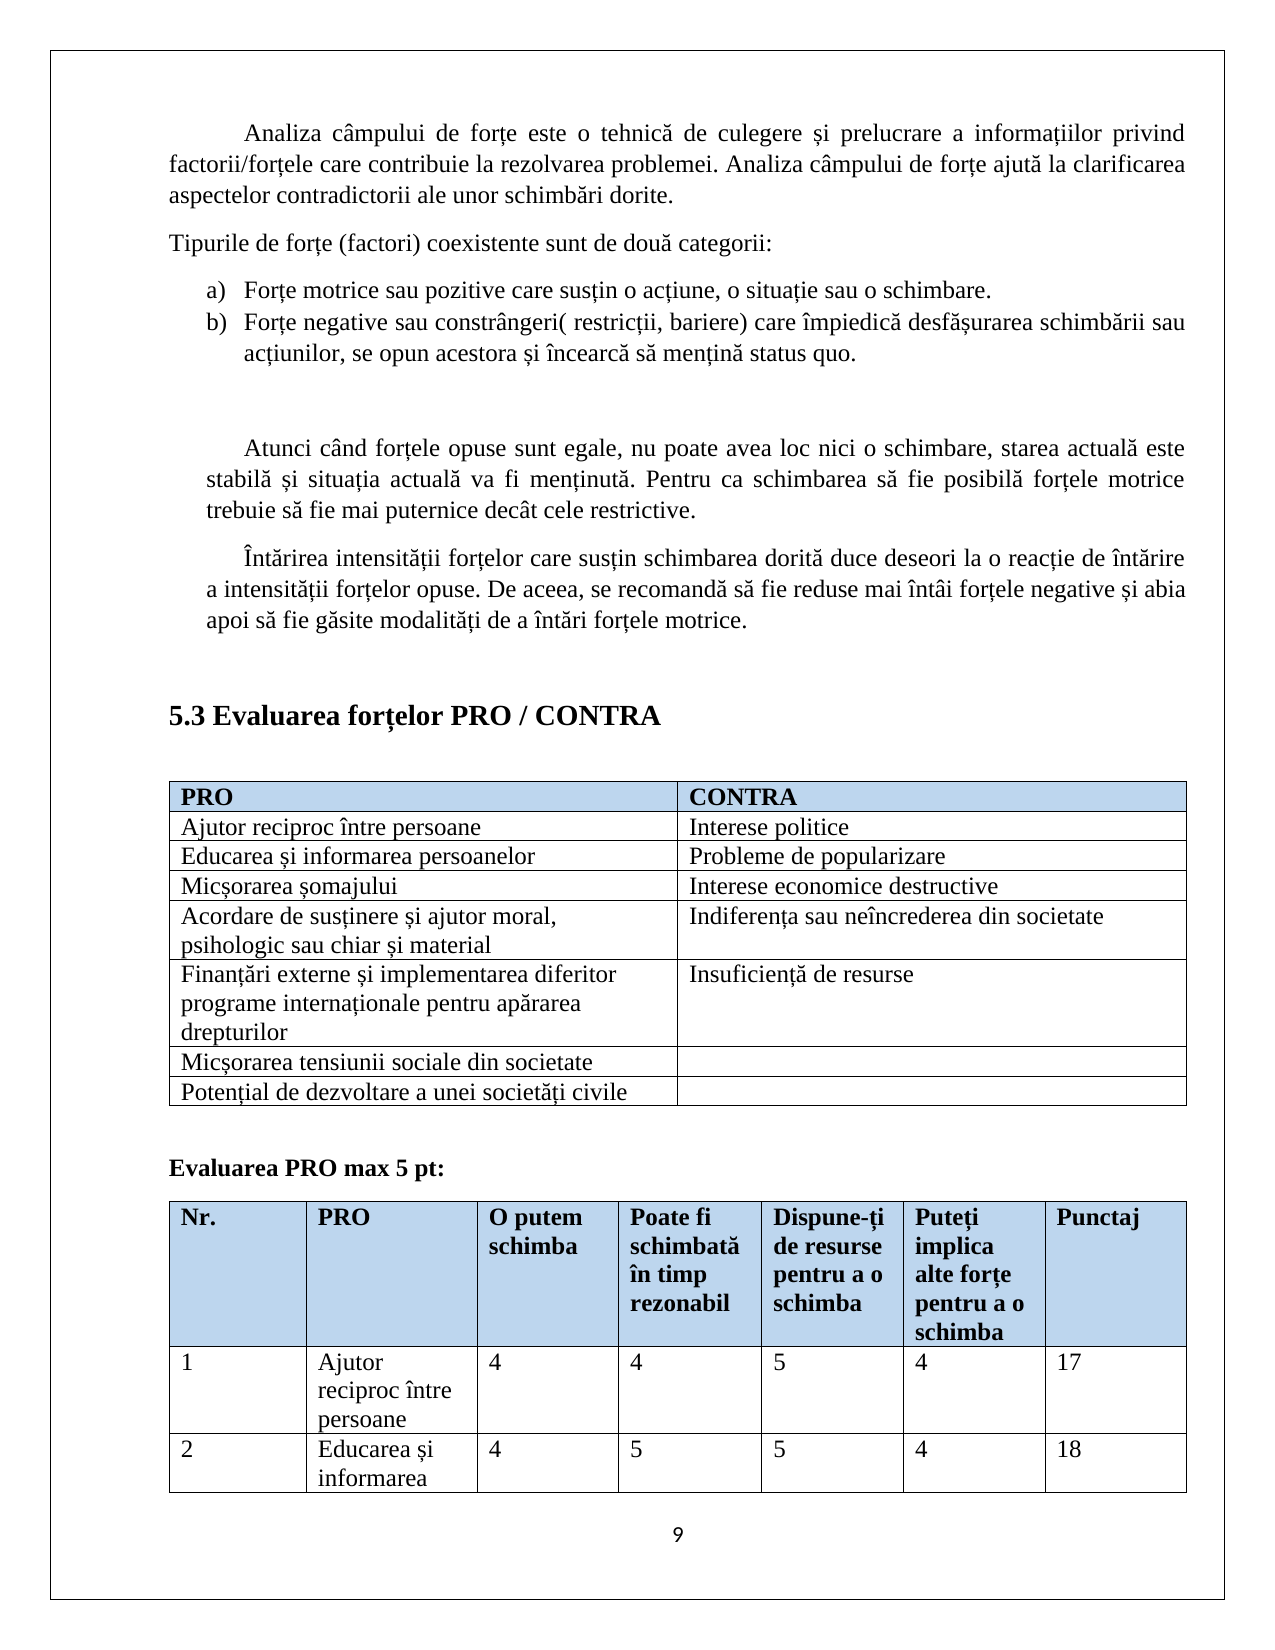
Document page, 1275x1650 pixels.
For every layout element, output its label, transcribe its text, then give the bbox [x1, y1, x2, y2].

table_header PRO [170, 782, 677, 811]
table_cell 17 [1046, 1347, 1186, 1433]
table_cell 5 [762, 1347, 903, 1433]
table_cell 4 [619, 1347, 761, 1433]
table_header Poate fi schimbată în timp rezonabil [619, 1202, 761, 1346]
table_cell 4 [904, 1347, 1045, 1433]
text Atunci când forțele opuse sunt egale, nu poate avea loc nici o schimbare, starea actuală este stabilă și situația actuală va fi menținută. Pentru ca schimbarea să fie posibilă forțele motrice trebuie să fie mai puternice decât cele restrictive. [206, 433, 1187, 524]
table_cell Educarea și informarea persoanelor [170, 841, 677, 870]
subtitle 5.3 Evaluarea forțelor PRO / CONTRA [169, 698, 1187, 731]
table_header CONTRA [678, 782, 1186, 811]
table_cell Ajutor reciproc între persoane [307, 1347, 477, 1433]
table_cell Acordare de susținere și ajutor moral, psihologic sau chiar și material [170, 901, 677, 958]
table_header Punctaj [1046, 1202, 1186, 1346]
table_cell 4 [478, 1347, 618, 1433]
table_cell 5 [619, 1434, 761, 1492]
table_cell Finanțări externe și implementarea diferitor programe internaționale pentru apărarea drepturilor [170, 960, 677, 1046]
list Forțe negative sau constrângeri( restricții, bariere) care împiedică desfășurarea schimbării sau acțiunilor, se opun acestora și încearcă să mențină status quo. [206, 307, 1187, 366]
table_cell Potențial de dezvoltare a unei societăți civile [170, 1077, 677, 1105]
table_header PRO [307, 1202, 477, 1346]
table_header Dispune-ți de resurse pentru a o schimba [762, 1202, 903, 1346]
table_cell [678, 1077, 1186, 1105]
table_header O putem schimba [478, 1202, 618, 1346]
table_header Nr. [170, 1202, 306, 1346]
table_cell 2 [170, 1434, 306, 1492]
table_cell 4 [904, 1434, 1045, 1492]
table_cell Micșorarea șomajului [170, 871, 677, 900]
table_cell Indiferența sau neîncrederea din societate [678, 901, 1186, 958]
text Tipurile de forțe (factori) coexistente sunt de două categorii: [169, 228, 1187, 257]
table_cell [307, 1434, 477, 1492]
text Analiza câmpului de forțe este o tehnică de culegere și prelucrare a informațiilor privind factorii/forțele care contribuie la rezolvarea problemei. Analiza câmpului de forțe ajută la clarificarea aspectelor contradictorii ale unor schimbări dorite. [169, 118, 1187, 209]
table_cell 4 [478, 1434, 618, 1492]
table_cell 18 [1046, 1434, 1186, 1492]
text Întărirea intensității forțelor care susțin schimbarea dorită duce deseori la o reacție de întărire a intensității forțelor opuse. De aceea, se recomandă să fie reduse mai întâi forțele negative și abia apoi să fie găsite modalități de a întări forțele motrice. [206, 543, 1187, 634]
table_cell 1 [170, 1347, 306, 1433]
table_cell Insuficiență de resurse [678, 960, 1186, 1046]
table_cell Interese economice destructive [678, 871, 1186, 900]
list Forțe motrice sau pozitive care susțin o acțiune, o situație sau o schimbare. [206, 276, 1187, 304]
table_cell [678, 1047, 1186, 1076]
table_cell Ajutor reciproc între persoane [170, 812, 677, 840]
table_cell 5 [762, 1434, 903, 1492]
table_header Puteți implica alte forțe pentru a o schimba [904, 1202, 1045, 1346]
table_cell Probleme de popularizare [678, 841, 1186, 870]
table_cell Interese politice [678, 812, 1186, 840]
table_cell Micșorarea tensiunii sociale din societate [170, 1047, 677, 1076]
text Evaluarea PRO max 5 pt: [169, 1153, 1187, 1182]
